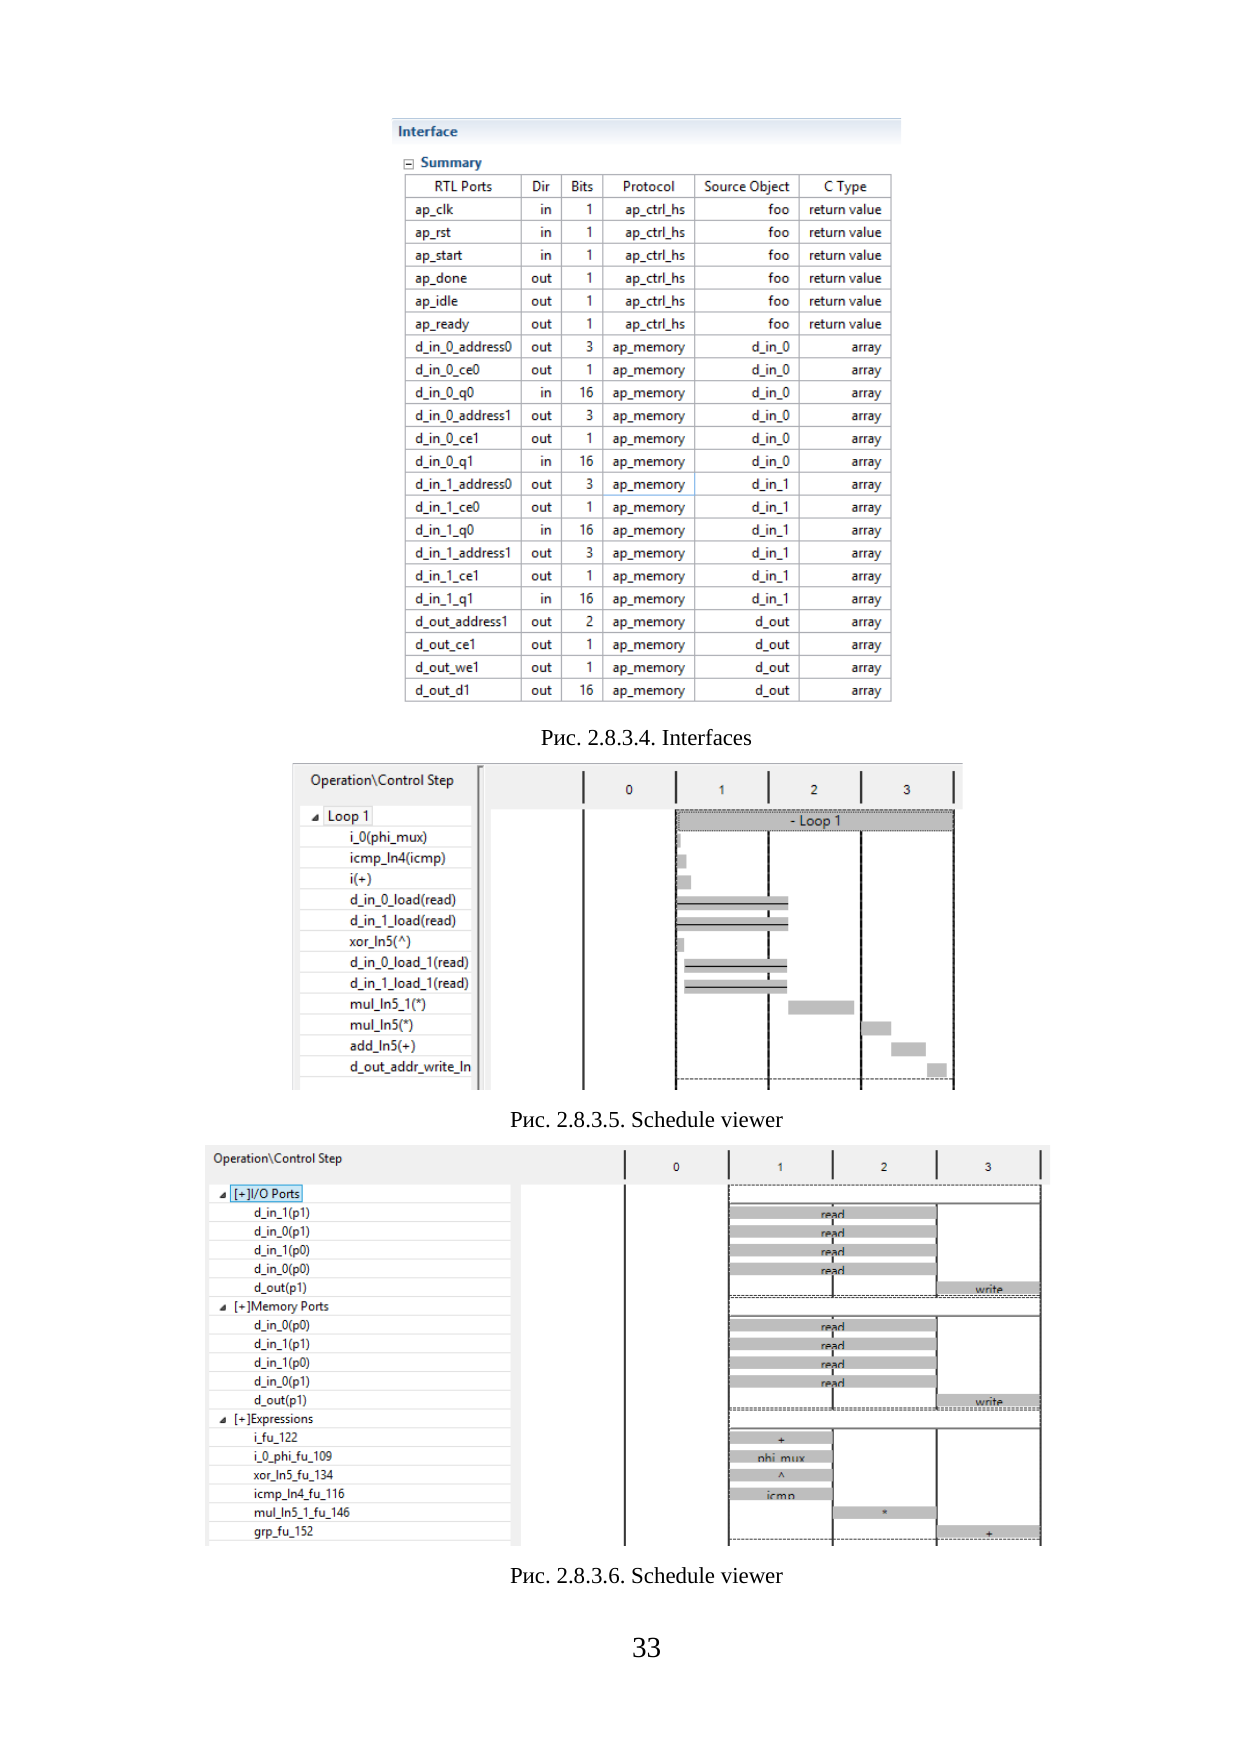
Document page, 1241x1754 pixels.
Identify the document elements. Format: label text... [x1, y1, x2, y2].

text Рис. 2.8.3.6. Schedule viewer [89, 1562, 1167, 1589]
text Рис. 2.8.3.5. Schedule viewer [89, 1106, 1167, 1133]
text Рис. 2.8.3.4. Interfaces [89, 724, 1167, 751]
picture [391, 118, 902, 711]
picture [205, 1145, 1051, 1546]
picture [292, 763, 963, 1090]
